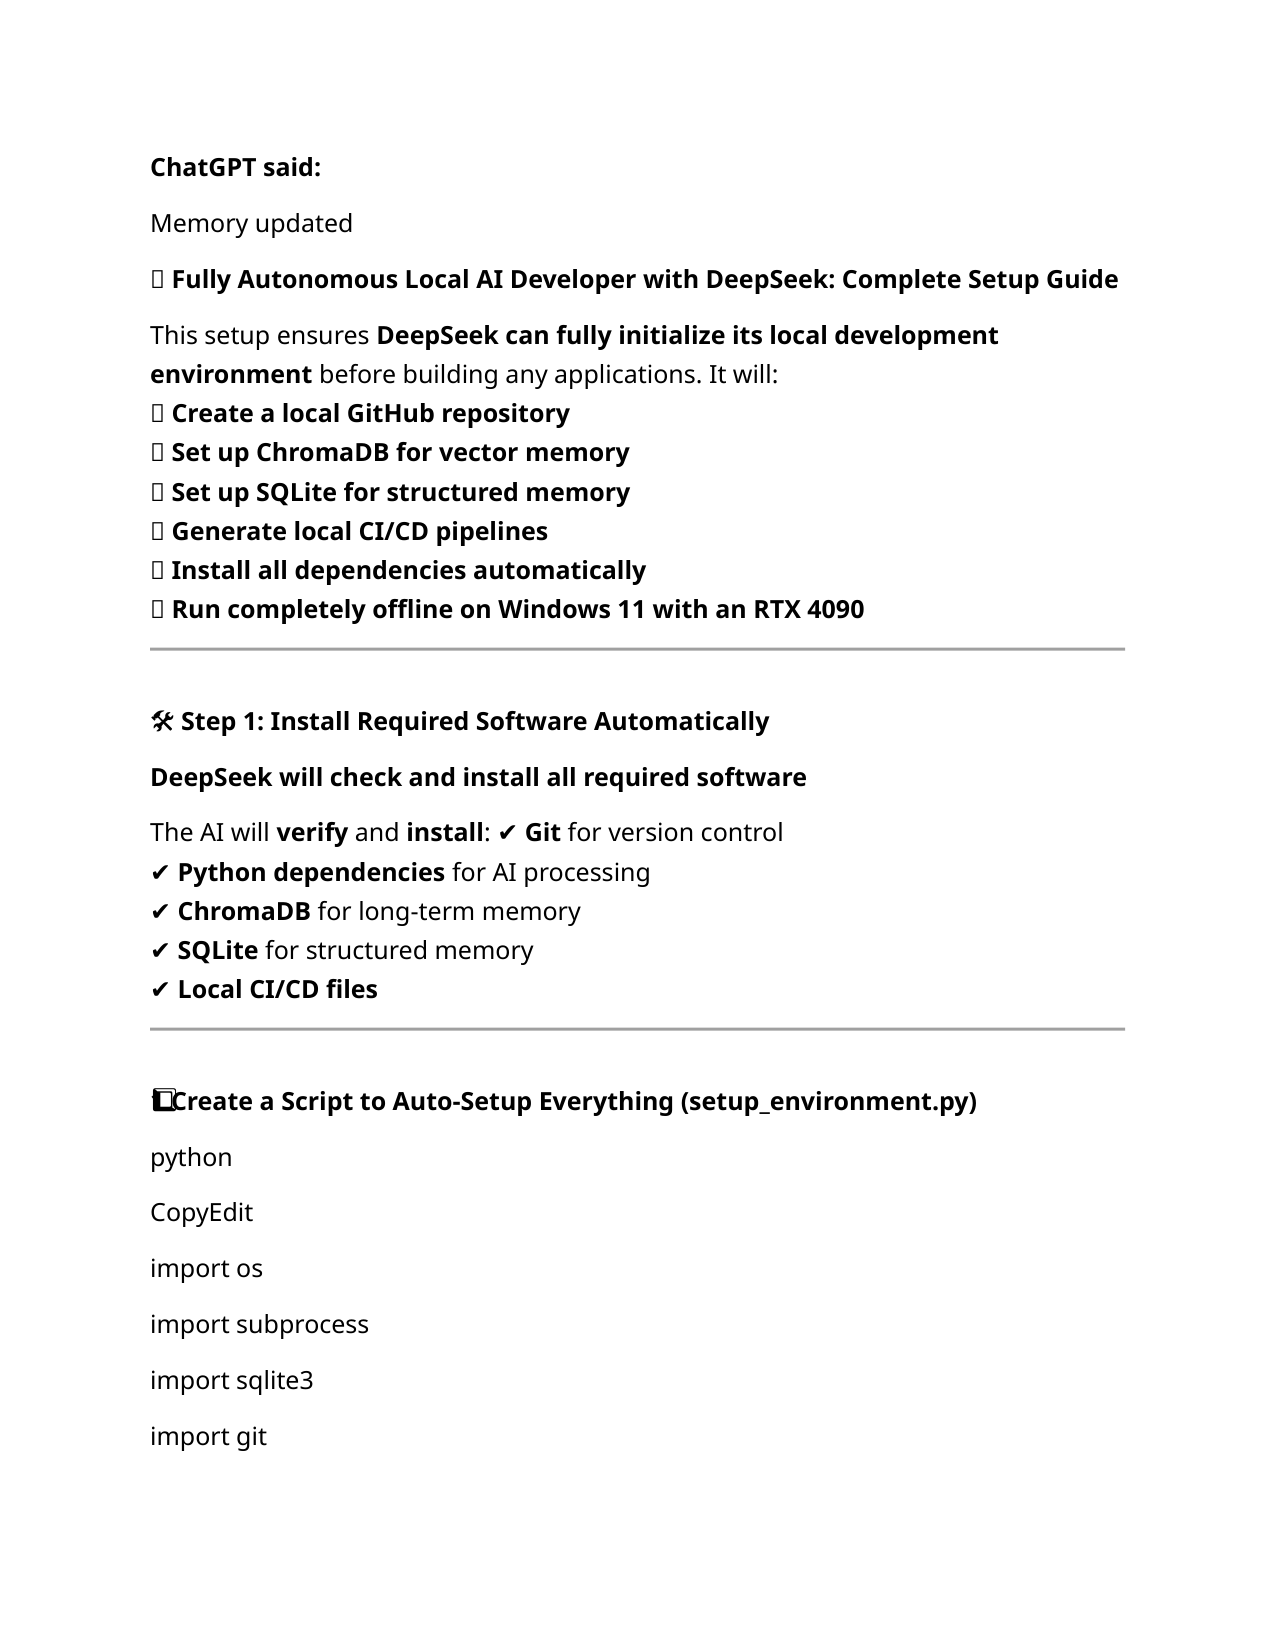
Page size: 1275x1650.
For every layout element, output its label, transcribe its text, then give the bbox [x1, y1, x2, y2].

text 🚀 Fully Autonomous Local AI Developer with DeepSeek: Complete Setup Guide [150, 262, 1125, 296]
text 1️⃣ Create a Script to Auto-Setup Everything (setup_environment.py) [150, 1083, 1125, 1117]
text DeepSeek will check and install all required software [150, 759, 1125, 793]
text CopyEdit [150, 1195, 1125, 1229]
text import sqlite3 [150, 1362, 1125, 1397]
text The AI will verify and install: ✔️ Git for version control ✔️ Python dependencies for AI processing ✔️ ChromaDB for long-term memory ✔️ SQLite for structured memory ✔️ Local CI/CD files [150, 815, 1125, 1006]
text import git [150, 1418, 1125, 1452]
text This setup ensures DeepSeek can fully initialize its local development environment before building any applications. It will: ✅ Create a local GitHub repository ✅ Set up ChromaDB for vector memory ✅ Set up SQLite for structured memory ✅ Generate local CI/CD pipelines ✅ Install all dependencies automatically ✅ Run completely offline on Windows 11 with an RTX 4090 [150, 317, 1125, 626]
text import os [150, 1251, 1125, 1285]
text import subprocess [150, 1307, 1125, 1341]
text ChatGPT said: [150, 150, 1125, 184]
text 🛠️ Step 1: Install Required Software Automatically [150, 703, 1125, 737]
text Memory updated [150, 206, 1125, 240]
text python [150, 1139, 1125, 1173]
